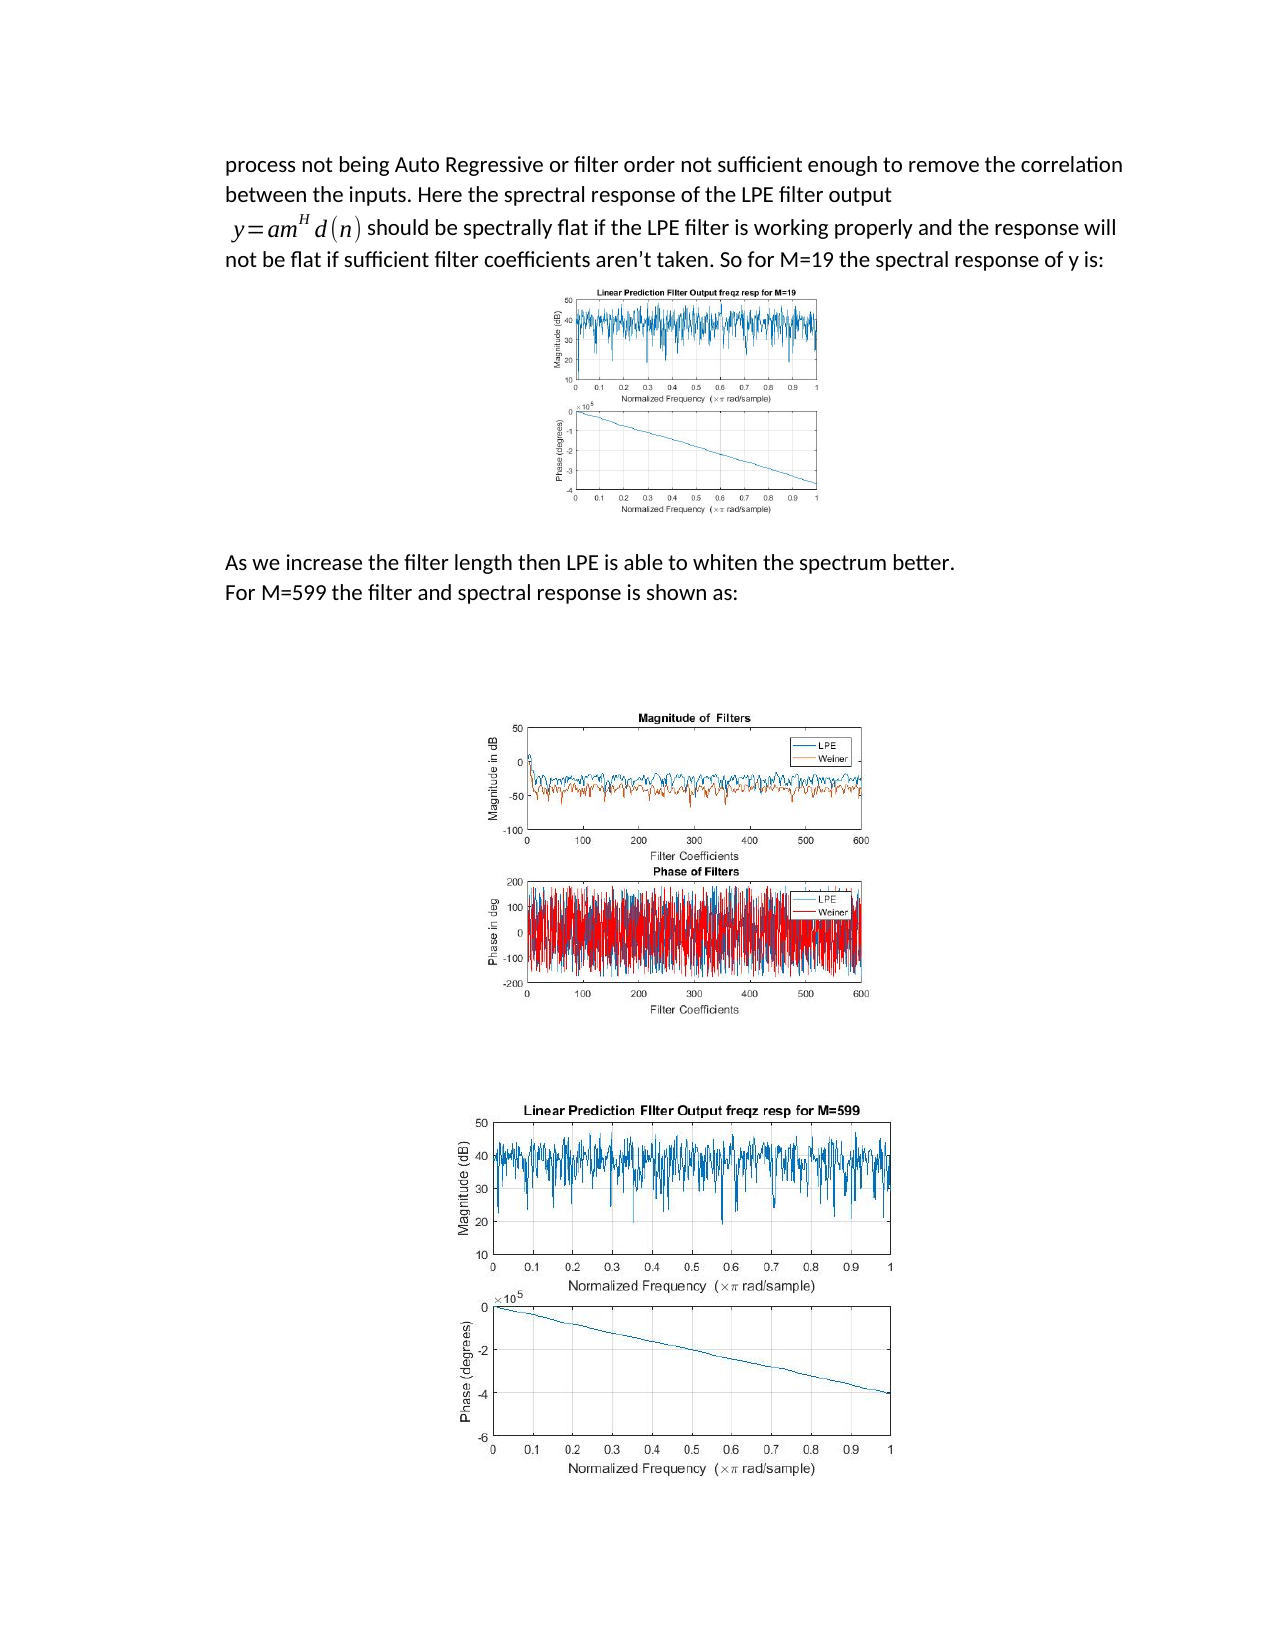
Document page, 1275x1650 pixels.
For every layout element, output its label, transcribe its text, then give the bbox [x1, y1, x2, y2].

picture [535, 282, 845, 515]
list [225, 150, 1125, 208]
list should be spectrally flat if the LPE filter is working properly and the response will not be flat if sufficient filter coefficients aren’t taken. So for M=19 the spectral response of y is: [225, 210, 1125, 273]
list As we increase the filter length then LPE is able to whiten the spectrum better. [225, 548, 1125, 576]
picture [471, 700, 902, 1024]
picture [426, 1093, 939, 1478]
list For M=599 the filter and spectral response is shown as: [225, 578, 1125, 606]
